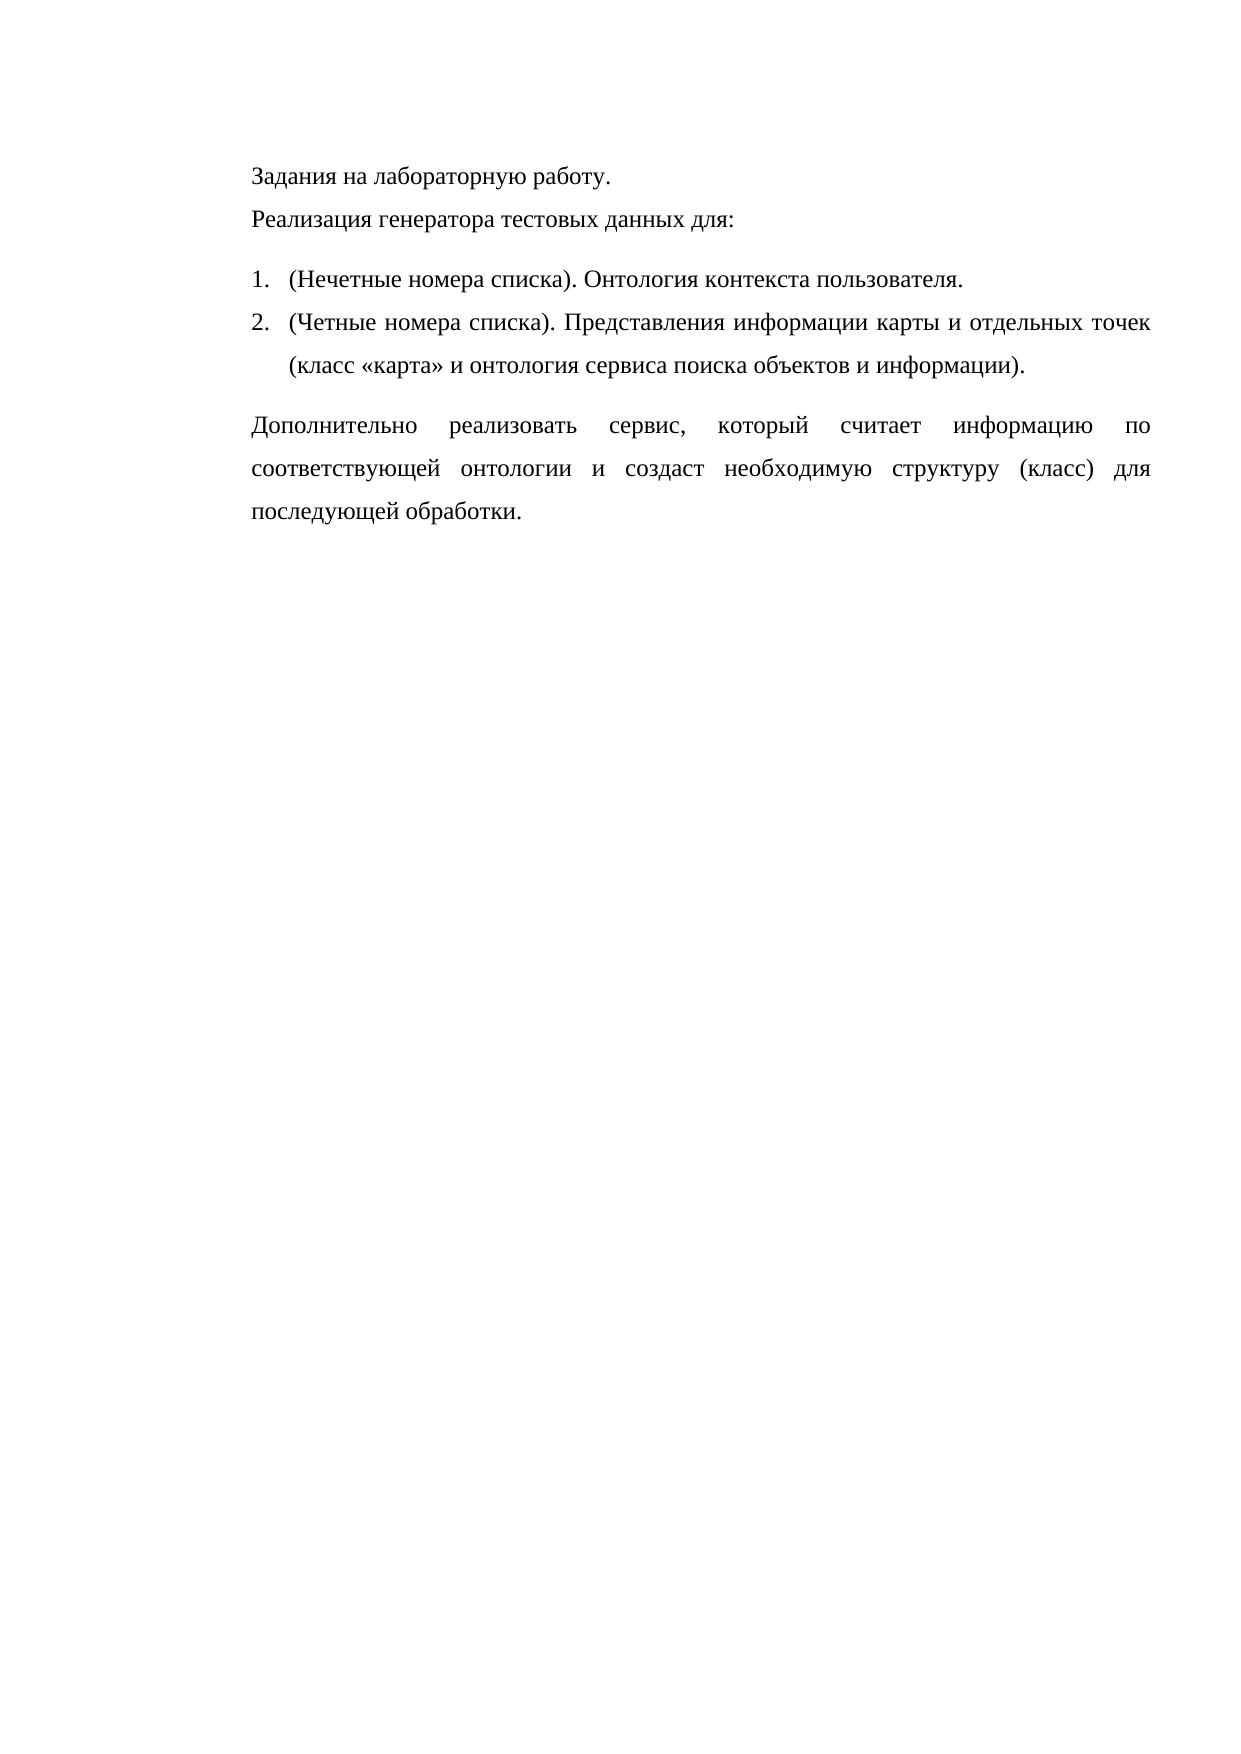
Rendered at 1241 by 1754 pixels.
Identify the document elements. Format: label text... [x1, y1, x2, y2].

text Реализация генератора тестовых данных для: [177, 204, 1152, 233]
list (Нечетные номера списка). Онтология контекста пользователя. [251, 264, 1152, 293]
list (Четные номера списка). Представления информации карты и отдельных точек (класс «карта» и онтология сервиса поиска объектов и информации). [251, 307, 1152, 379]
text Задания на лабораторную работу. [177, 161, 1152, 190]
text Дополнительно реализовать сервис, который считает информацию по соответствующей онтологии и создаст необходимую структуру (класс) для последующей обработки. [251, 410, 1152, 525]
